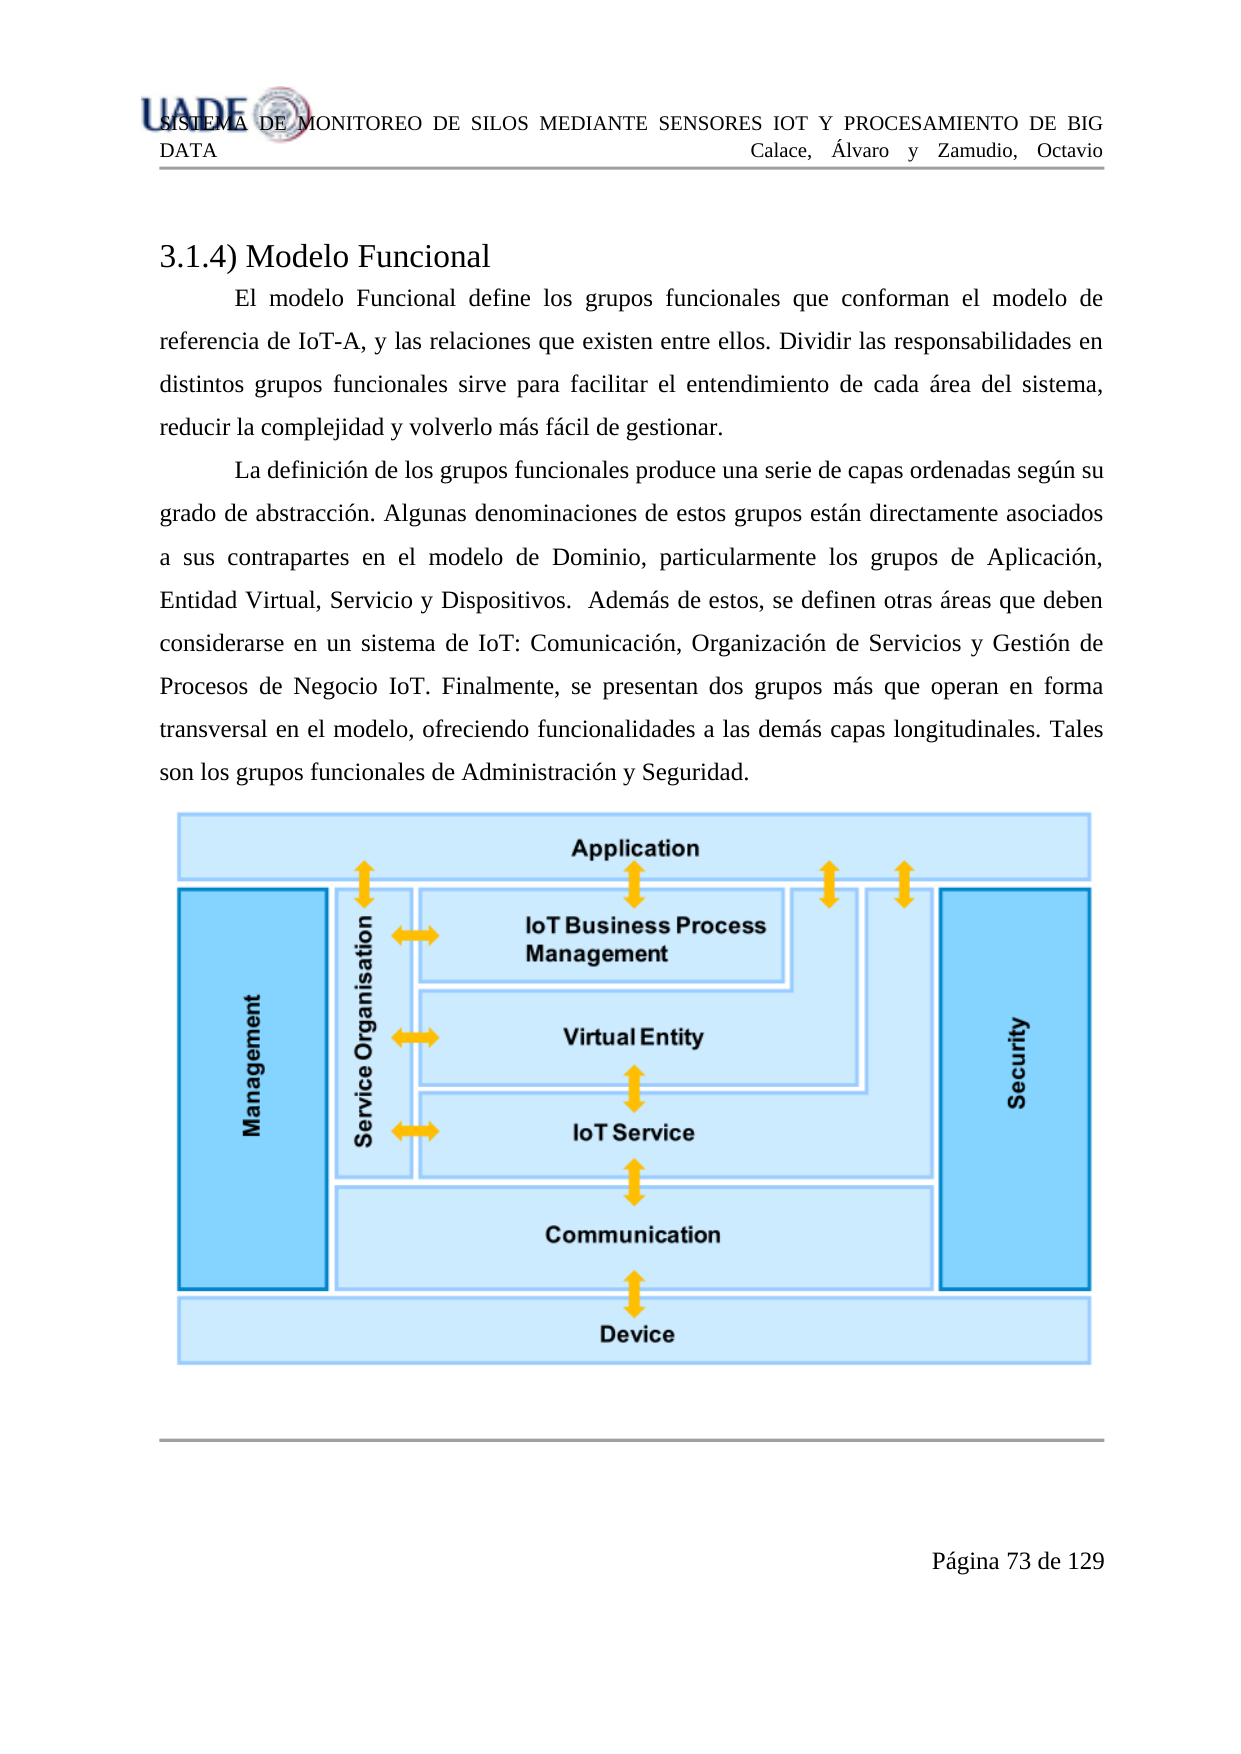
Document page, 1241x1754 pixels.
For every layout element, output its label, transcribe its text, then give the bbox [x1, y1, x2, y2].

picture [159, 800, 1105, 1374]
picture [140, 86, 314, 146]
text El modelo Funcional define los grupos funcionales que conforman el modelo de referencia de IoT-A, y las relaciones que existen entre ellos. Dividir las responsabilidades en distintos grupos funcionales sirve para facilitar el entendimiento de cada área del sistema, reducir la complejidad y volverlo más fácil de gestionar. [159, 283, 1104, 441]
subtitle 3.1.4) Modelo Funcional [159, 236, 1104, 274]
text La definición de los grupos funcionales produce una serie de capas ordenadas según su grado de abstracción. Algunas denominaciones de estos grupos están directamente asociados a sus contrapartes en el modelo de Dominio, particularmente los grupos de Aplicación, Entidad Virtual, Servicio y Dispositivos. Además de estos, se definen otras áreas que deben considerarse en un sistema de IoT: Comunicación, Organización de Servicios y Gestión de Procesos de Negocio IoT. Finalmente, se presentan dos grupos más que operan en forma transversal en el modelo, ofreciendo funcionalidades a las demás capas longitudinales. Tales son los grupos funcionales de Administración y Seguridad. [159, 455, 1104, 786]
